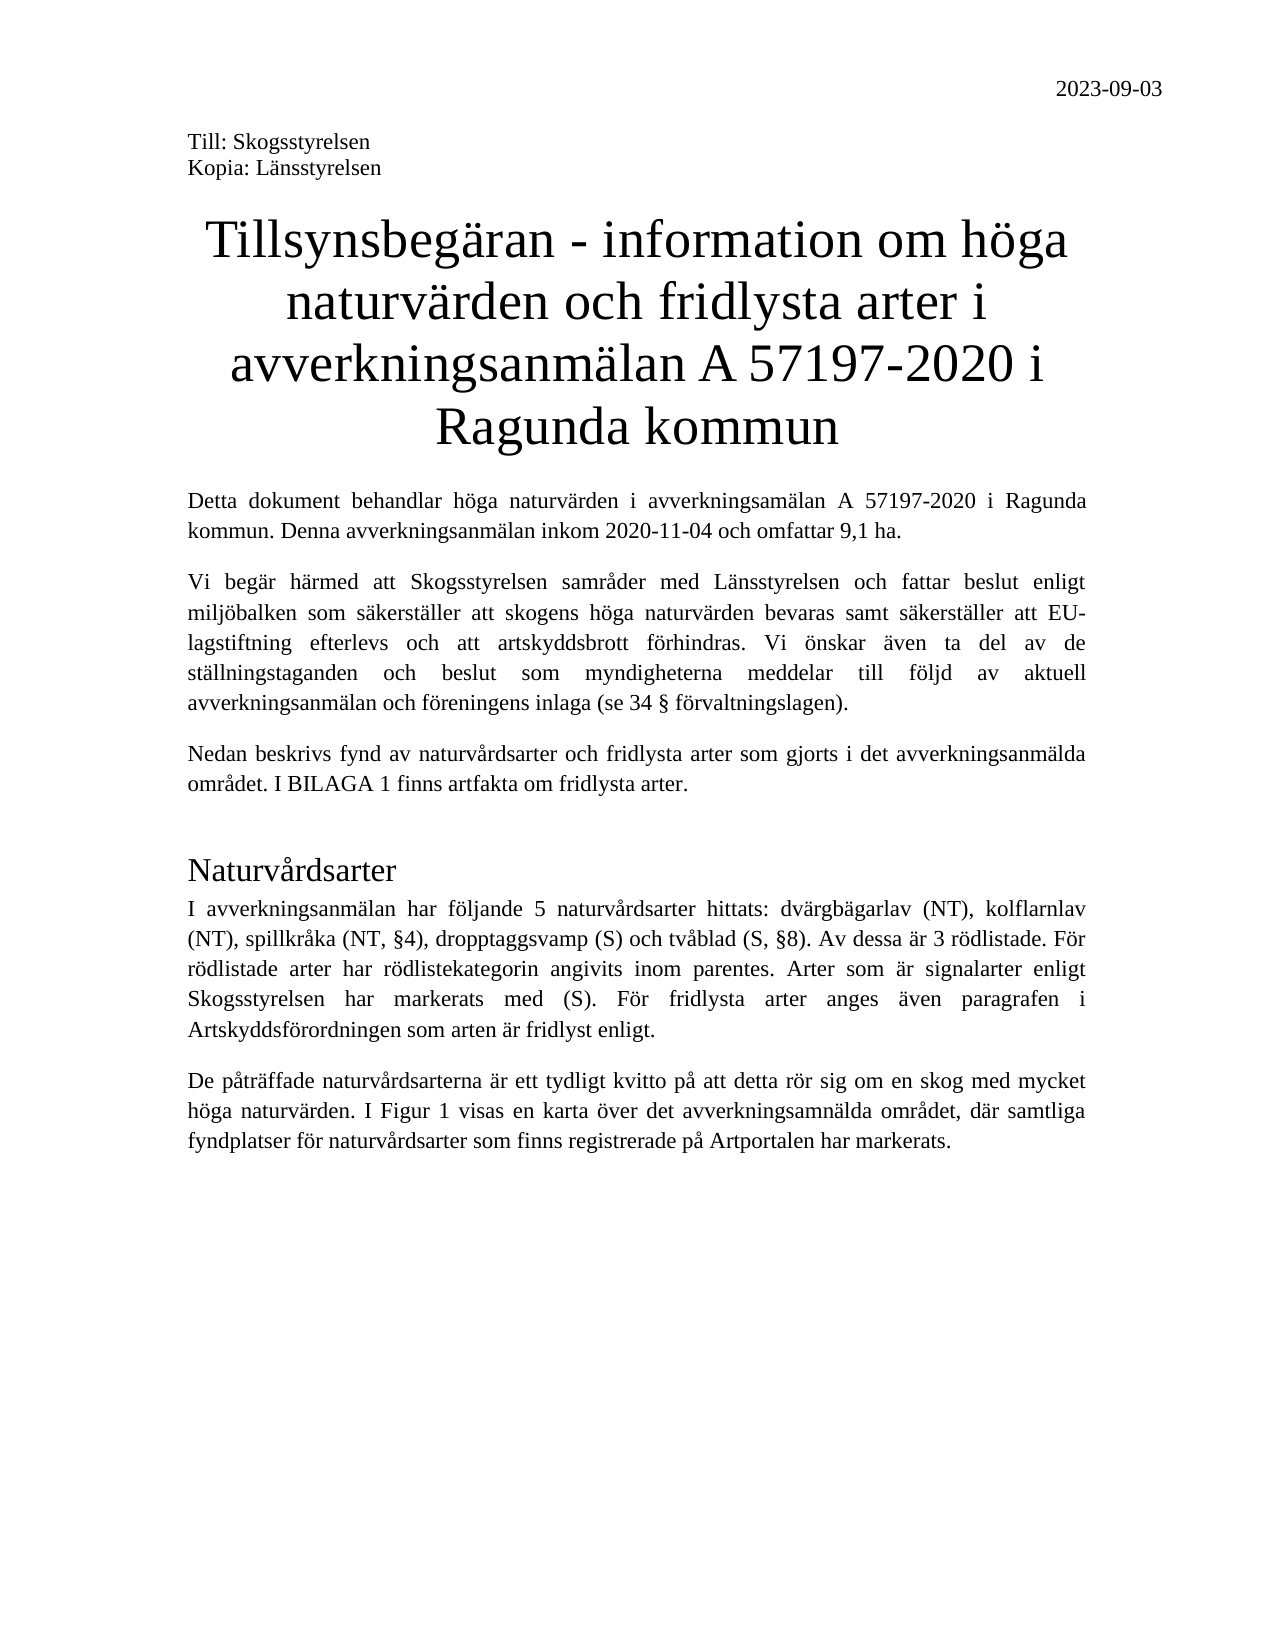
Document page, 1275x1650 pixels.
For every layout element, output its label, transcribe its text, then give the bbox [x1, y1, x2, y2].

text Vi begär härmed att Skogsstyrelsen samråder med Länsstyrelsen och fattar beslut enligt miljöbalken som säkerställer att skogens höga naturvärden bevaras samt säkerställer att EU-lagstiftning efterlevs och att artskyddsbrott förhindras. Vi önskar även ta del av de ställningstaganden och beslut som myndigheterna meddelar till följd av aktuell avverkningsanmälan och föreningens inlaga (se 34 § förvaltningslagen). [187, 568, 1087, 716]
subtitle Naturvårdsarter [187, 851, 1087, 889]
text De påträffade naturvårdsarterna är ett tydligt kvitto på att detta rör sig om en skog med mycket höga naturvärden. I Figur 1 visas en karta över det avverkningsamnälda området, där samtliga fyndplatser för naturvårdsarter som finns registrerade på Artportalen har markerats. [187, 1067, 1087, 1153]
title Tillsynsbegäran - information om höga naturvärden och fridlysta arter i avverkningsanmälan A 57197-2020 i Ragunda kommun [187, 207, 1087, 456]
text Detta dokument behandlar höga naturvärden i avverkningsamälan A 57197-2020 i Ragunda kommun. Denna avverkningsanmälan inkom 2020-11-04 och omfattar 9,1 ha. [187, 487, 1087, 544]
text I avverkningsanmälan har följande 5 naturvårdsarter hittats: dvärgbägarlav (NT), kolflarnlav (NT), spillkråka (NT, §4), dropptaggsvamp (S) och tvåblad (S, §8). Av dessa är 3 rödlistade. För rödlistade arter har rödlistekategorin angivits inom parentes. Arter som är signalarter enligt Skogsstyrelsen har markerats med (S). För fridlysta arter anges även paragrafen i Artskyddsförordningen som arten är fridlyst enligt. [187, 895, 1087, 1042]
text Nedan beskrivs fynd av naturvårdsarter och fridlysta arter som gjorts i det avverkningsanmälda området. I BILAGA 1 finns artfakta om fridlysta arter. [187, 740, 1087, 797]
